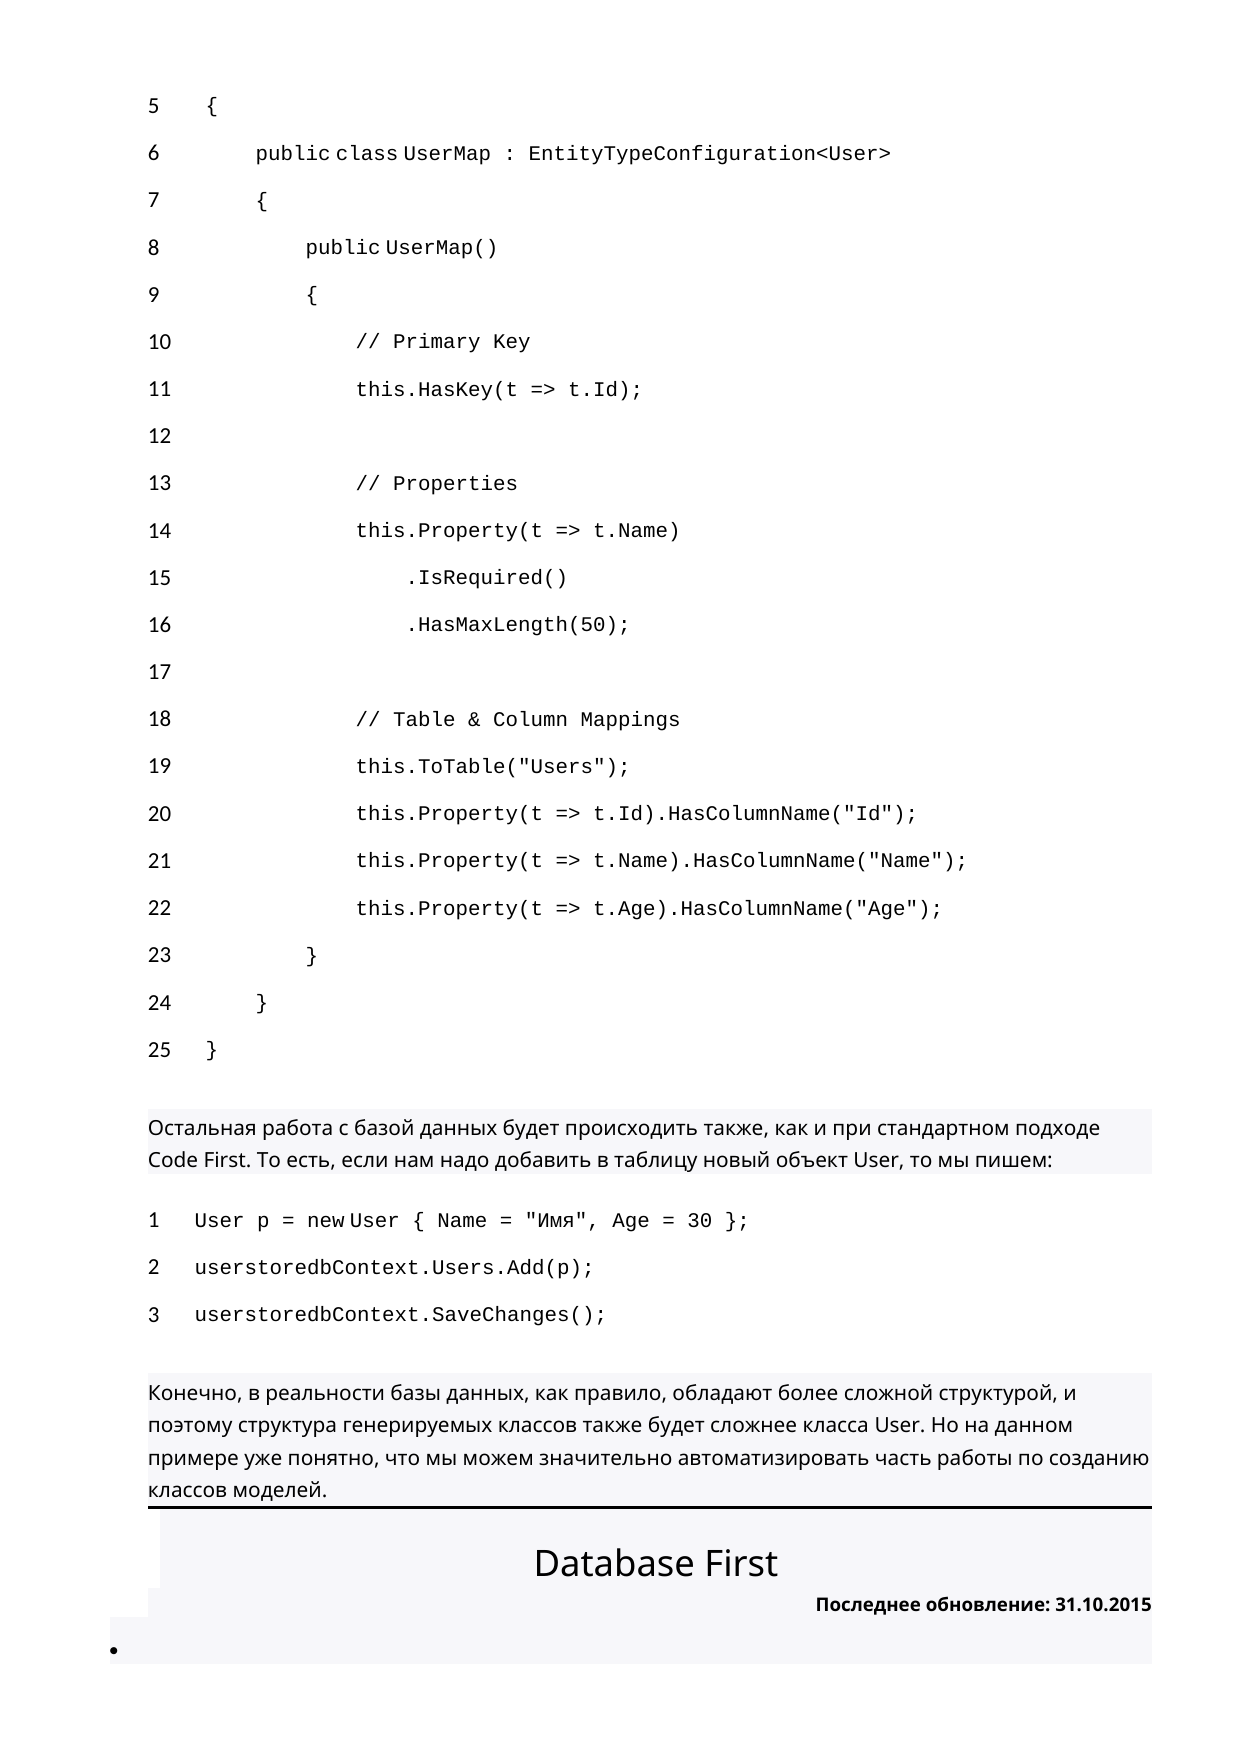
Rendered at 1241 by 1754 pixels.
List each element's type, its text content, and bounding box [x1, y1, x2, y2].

table_header 1 2 3 [148, 1203, 194, 1344]
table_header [205, 89, 1240, 1079]
text Конечно, в реальности базы данных, как правило, обладают более сложной структурой, и поэтому структура генерируемых классов также будет сложнее класса User. Но на данном примере уже понятно, что мы можем значительно автоматизировать часть работы по созданию классов моделей. [148, 1373, 1152, 1506]
text Остальная работа с базой данных будет происходить также, как и при стандартном подходе Code First. То есть, если нам надо добавить в таблицу новый объект User, то мы пишем: [148, 1109, 1152, 1174]
subtitle Database First [160, 1538, 1152, 1588]
table_header User p = new User { Name = "Имя", Age = 30 }; userstoredbContext.Users.Add(p); userstoredbContext.SaveChanges(); [194, 1203, 1240, 1344]
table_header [148, 89, 205, 1079]
text Последнее обновление: 31.10.2015 [148, 1592, 1152, 1617]
